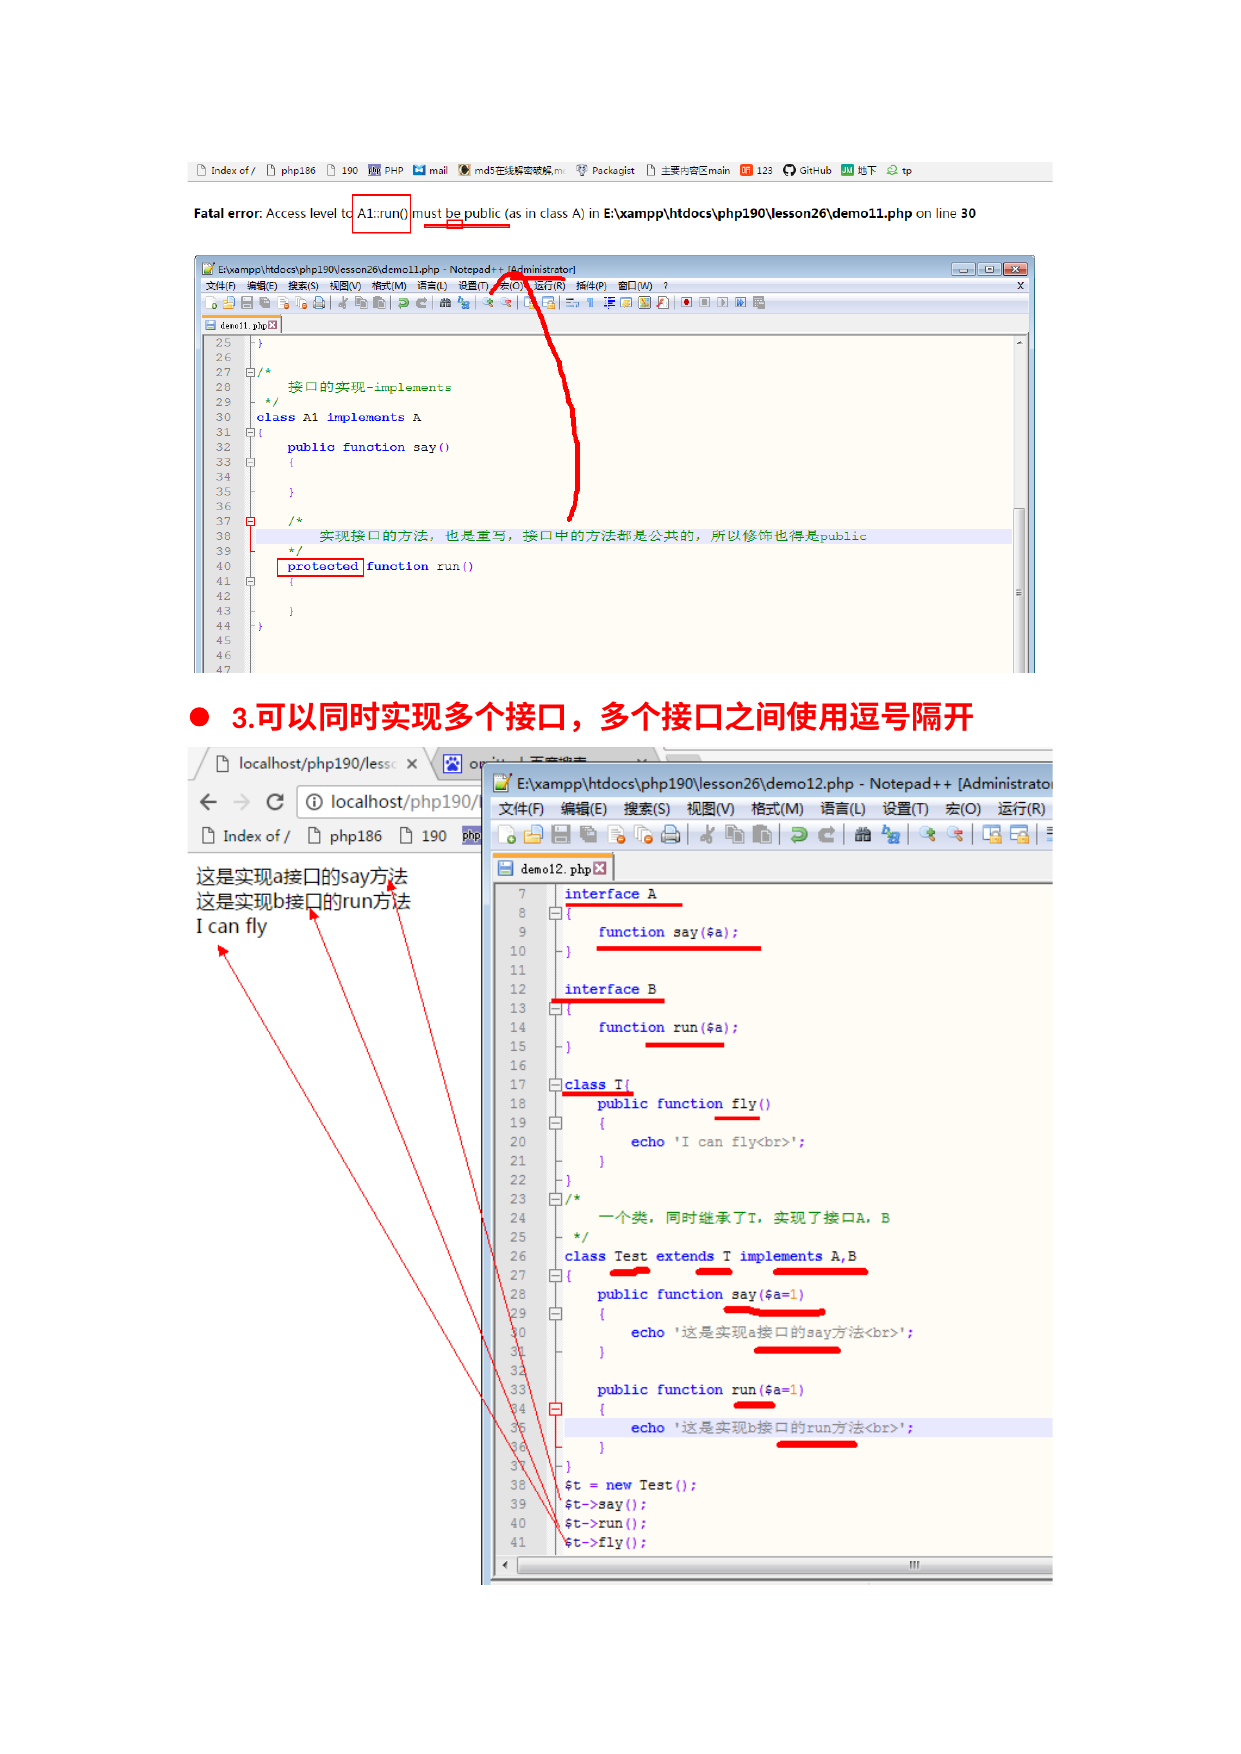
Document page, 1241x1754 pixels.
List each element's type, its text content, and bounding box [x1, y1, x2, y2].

list 3.可以同时实现多个接口，多个接口之间使用逗号隔开 [187, 682, 1053, 747]
picture [187, 747, 1053, 1585]
picture [187, 162, 1053, 673]
